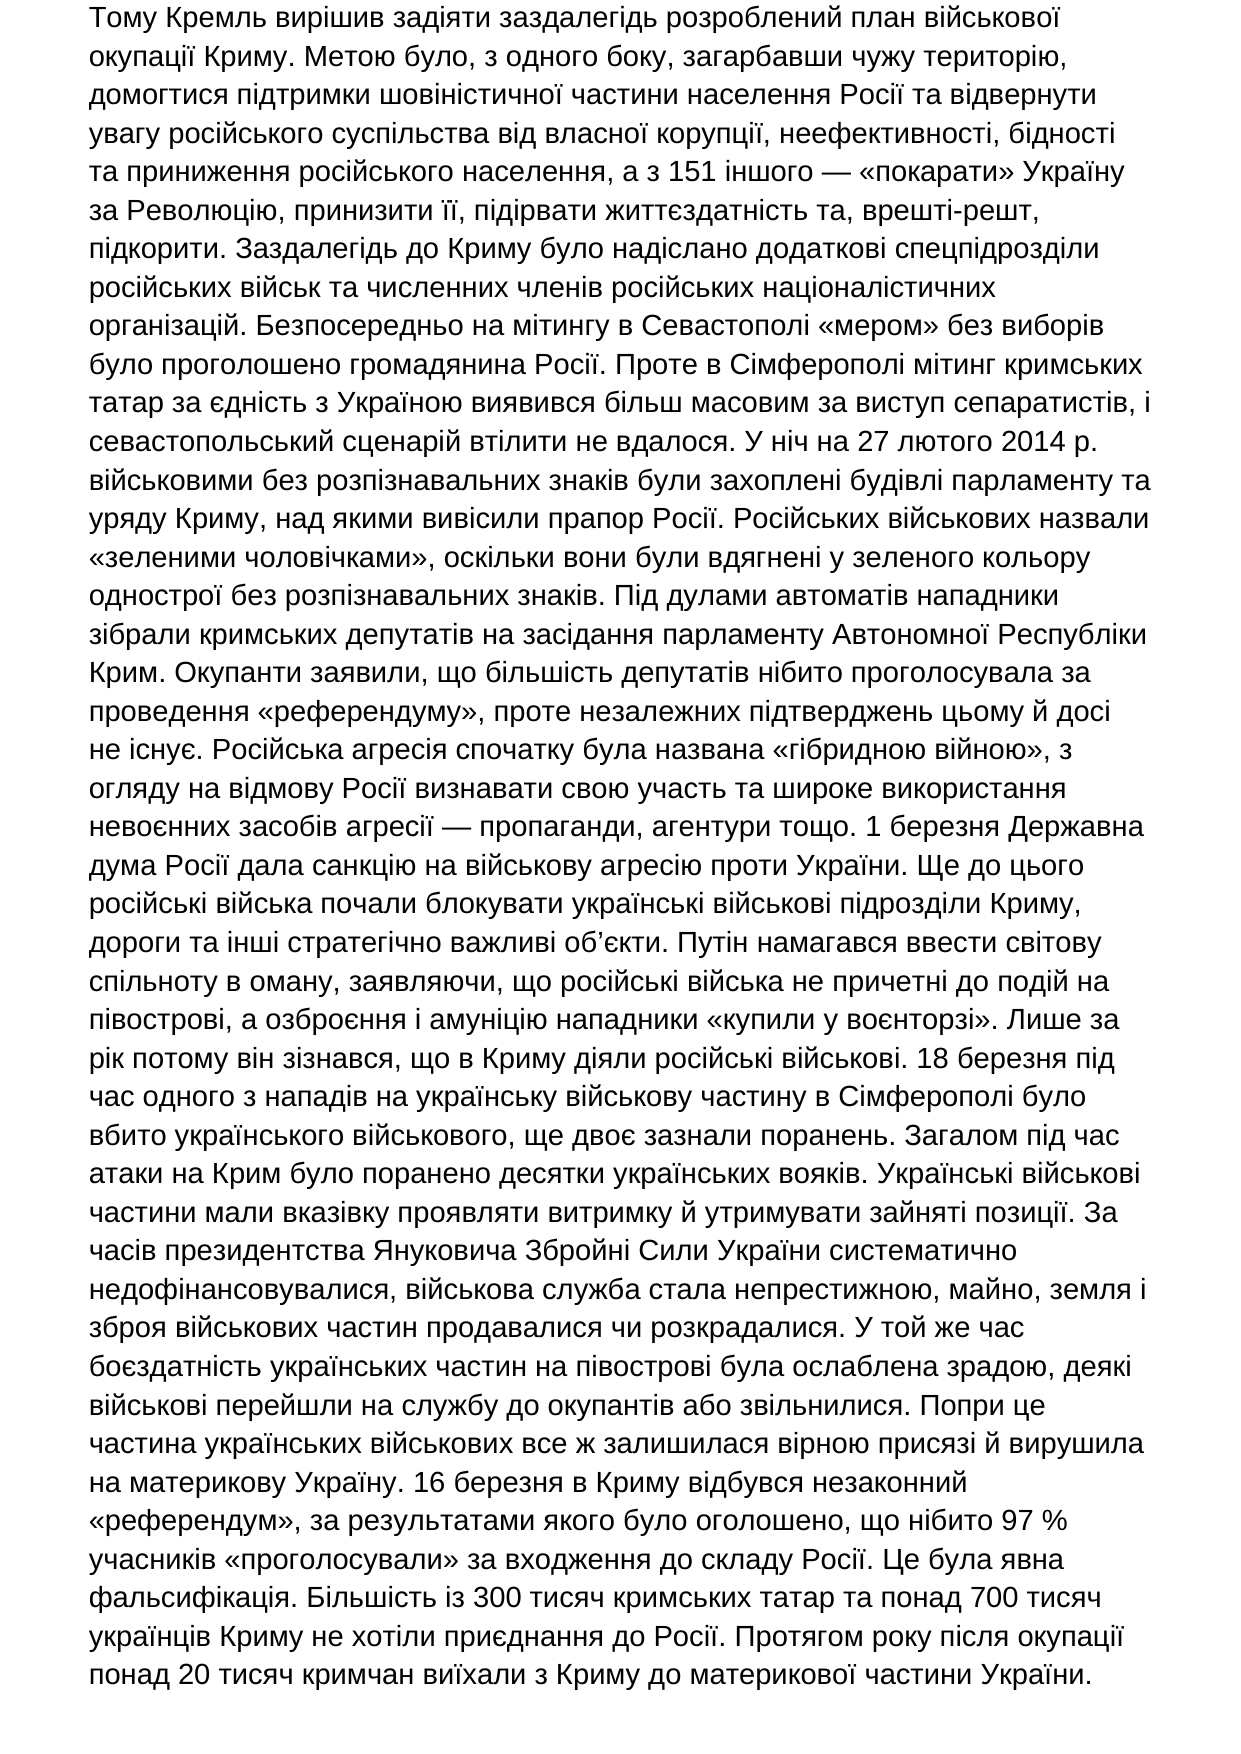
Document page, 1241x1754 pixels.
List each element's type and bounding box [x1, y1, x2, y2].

text [88, 0, 1152, 1691]
